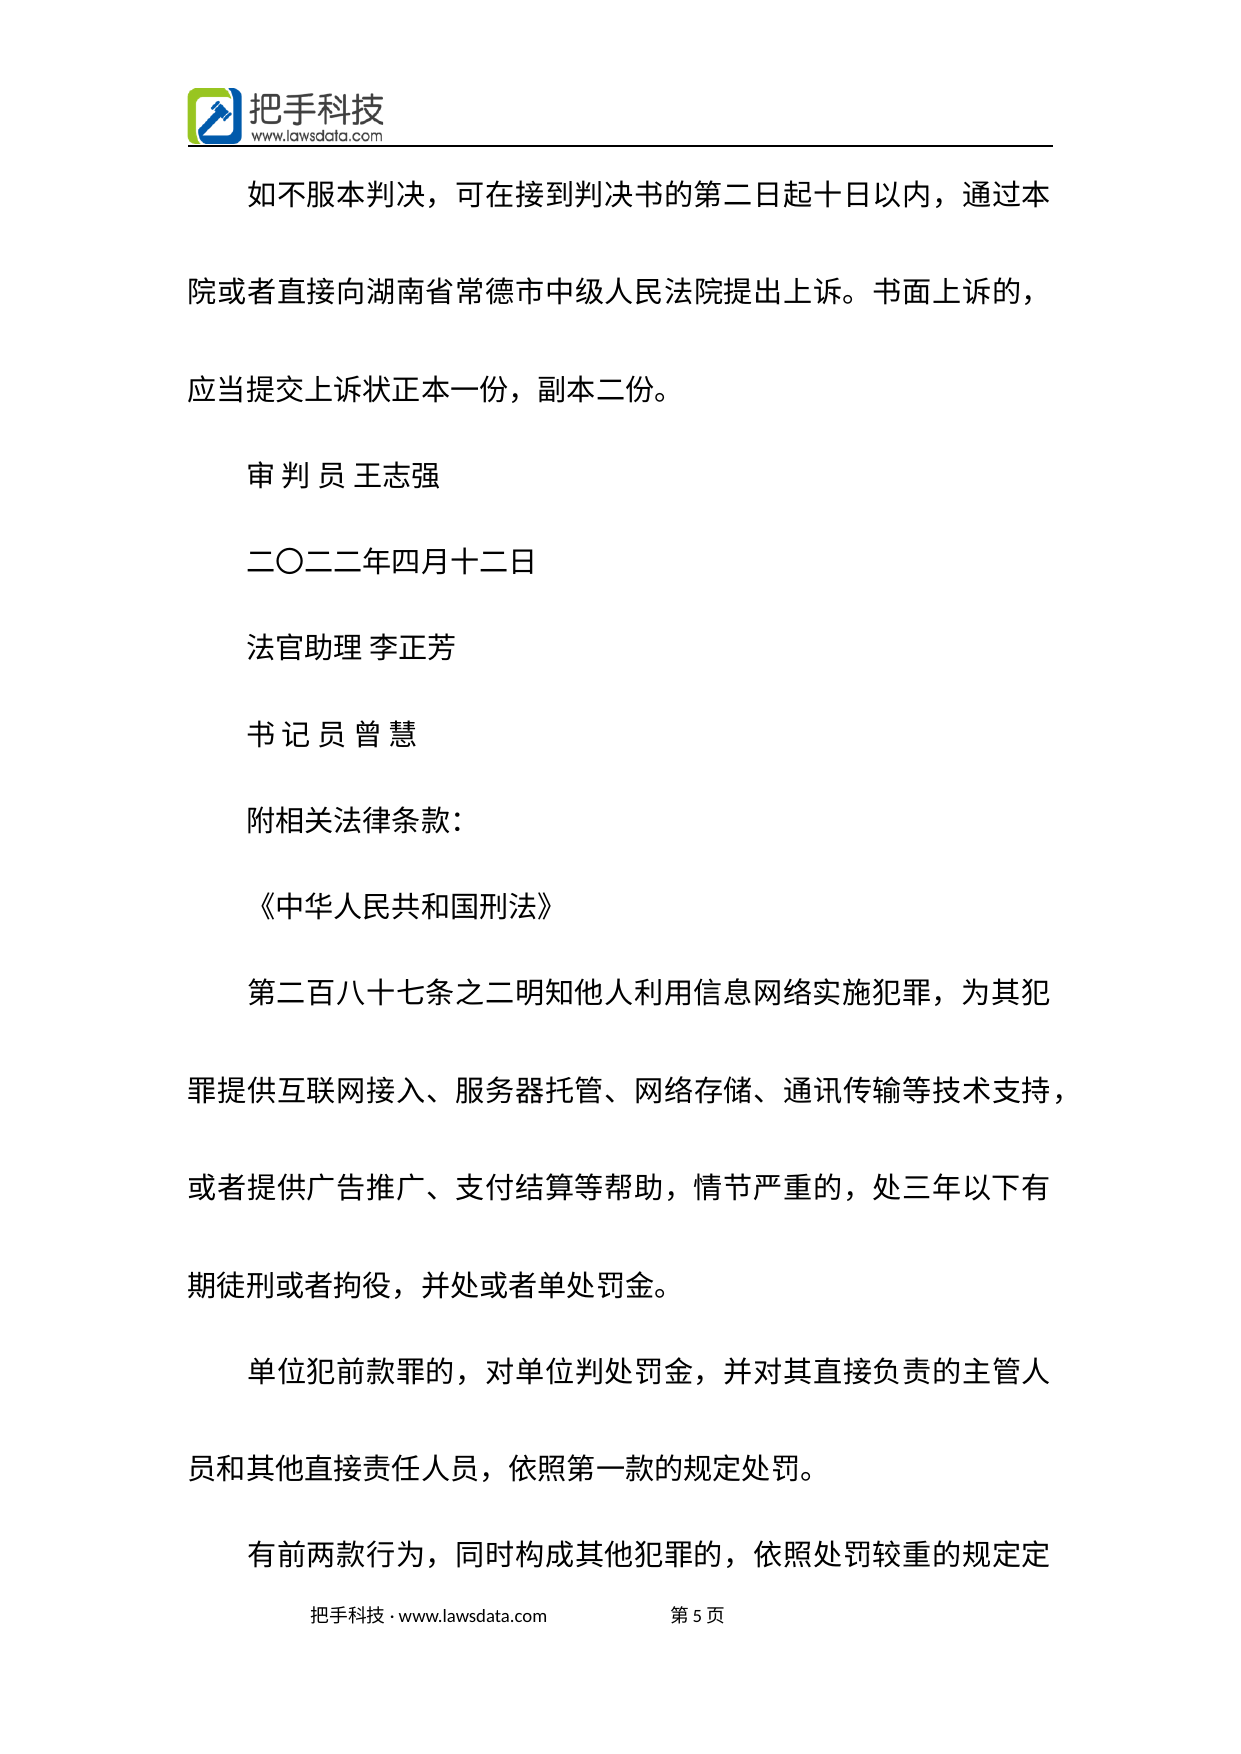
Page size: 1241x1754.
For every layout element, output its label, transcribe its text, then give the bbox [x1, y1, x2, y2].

text 审 判 员 王志强 [187, 441, 1053, 506]
text 有前两款行为，同时构成其他犯罪的，依照处罚较重的规定定罪处罚。 [187, 1521, 1053, 1586]
text 第二百八十七条之二明知他人利用信息网络实施犯罪，为其犯罪提供互联网接入、服务器托管、网络存储、通讯传输等技术支持，或者提供广告推广、支付结算等帮助，情节严重的，处三年以下有期徒刑或者拘役，并处或者单处罚金。 [187, 958, 1053, 1316]
text 法官助理 李正芳 [187, 614, 1053, 679]
text 书 记 员 曾 慧 [187, 700, 1053, 765]
text 二〇二二年四月十二日 [187, 527, 1053, 592]
text 单位犯前款罪的，对单位判处罚金，并对其直接负责的主管人员和其他直接责任人员，依照第一款的规定处罚。 [187, 1337, 1053, 1499]
text 《中华人民共和国刑法》 [187, 872, 1053, 937]
text 如不服本判决，可在接到判决书的第二日起十日以内，通过本院或者直接向湖南省常德市中级人民法院提出上诉。书面上诉的，应当提交上诉状正本一份，副本二份。 [187, 160, 1053, 420]
text 附相关法律条款： [187, 786, 1053, 851]
picture [187, 88, 384, 144]
